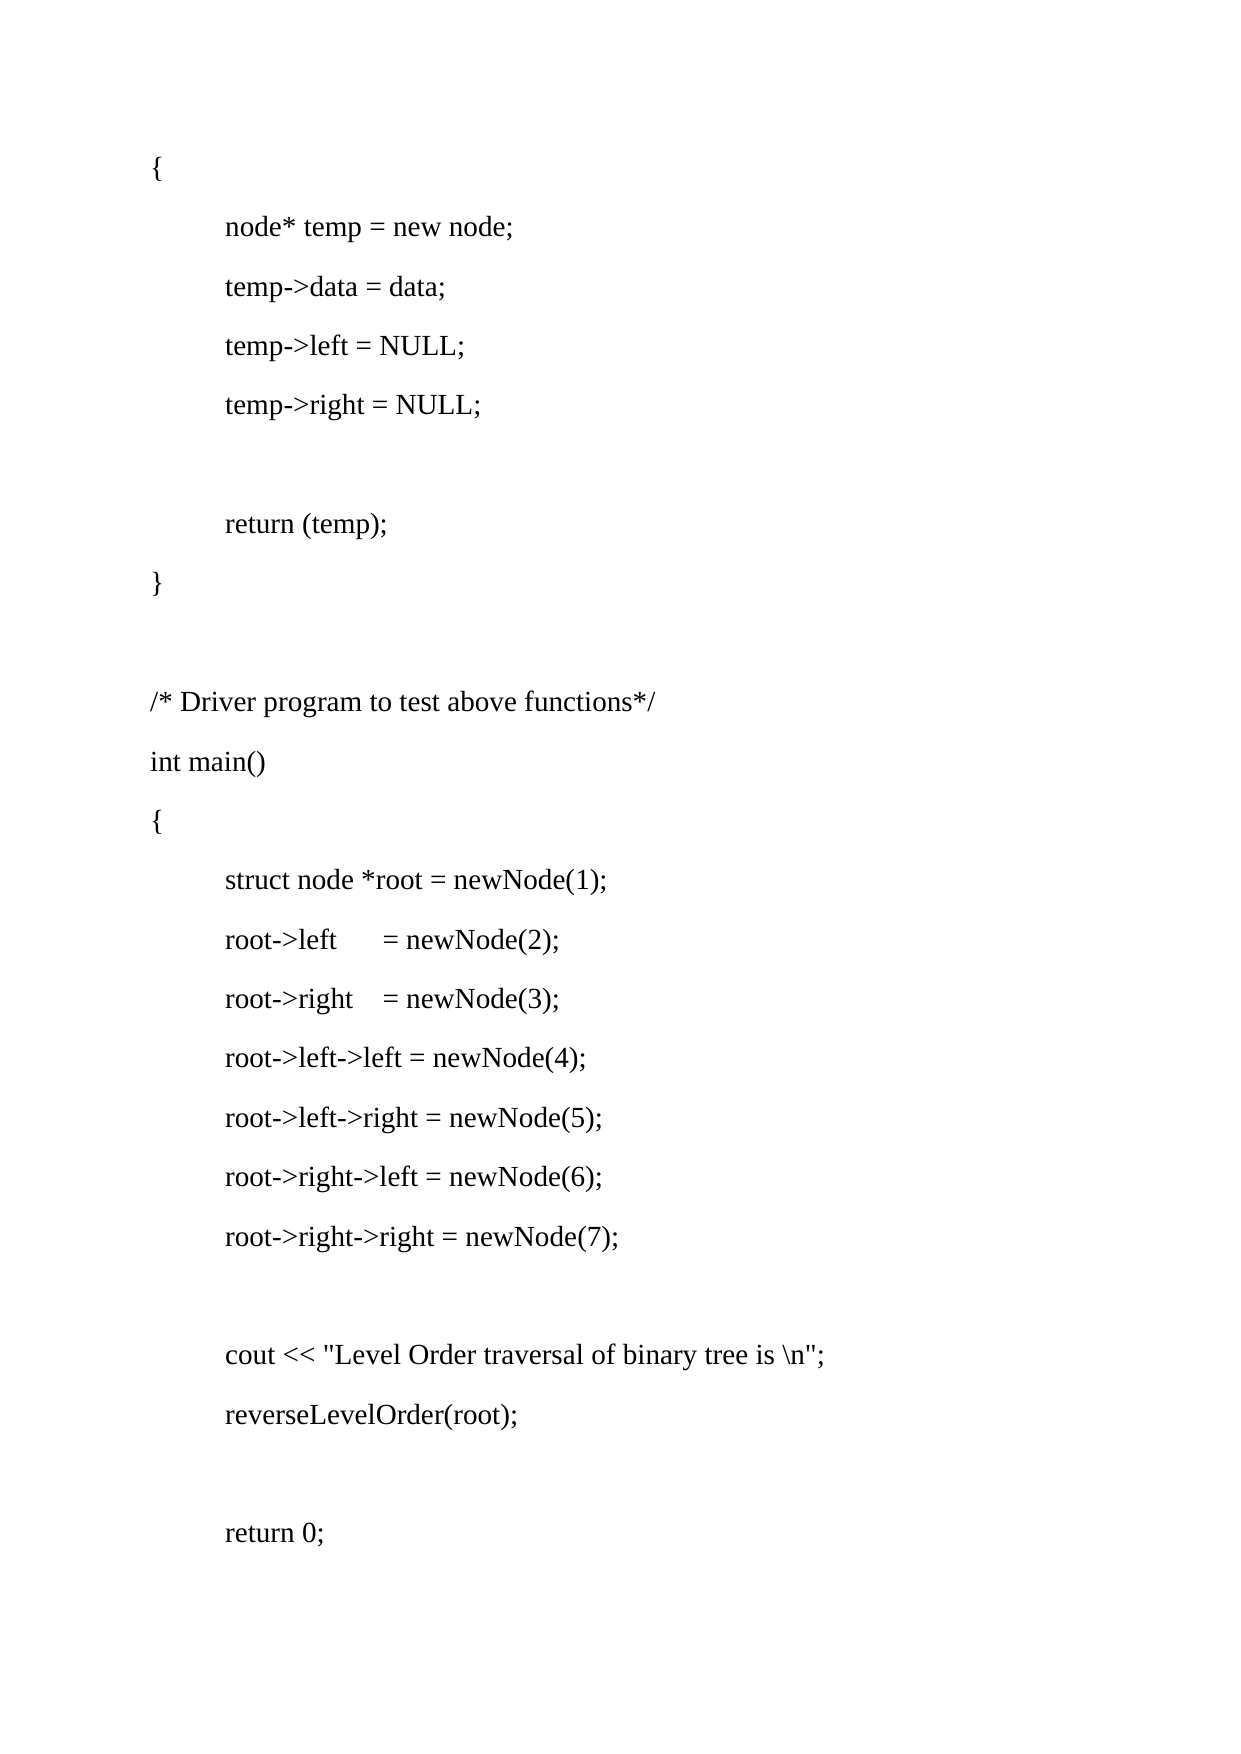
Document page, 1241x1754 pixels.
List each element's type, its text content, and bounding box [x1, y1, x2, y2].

text cout << "Level Order traversal of binary tree is \n"; [150, 1337, 1090, 1371]
text root->left->right = newNode(5); [150, 1100, 1090, 1133]
text node* temp = new node; [150, 209, 1090, 243]
text struct node *root = newNode(1); [150, 862, 1090, 896]
text root->left->left = newNode(4); [150, 1041, 1090, 1074]
text root->left = newNode(2); [150, 922, 1090, 955]
text root->right->right = newNode(7); [150, 1219, 1090, 1252]
text temp->right = NULL; [150, 387, 1090, 421]
text root->right = newNode(3); [150, 981, 1090, 1015]
text return 0; [150, 1516, 1090, 1549]
text return (temp); [150, 506, 1090, 540]
text root->right->left = newNode(6); [150, 1159, 1090, 1193]
text { [150, 803, 1090, 837]
text /* Driver program to test above functions*/ [150, 684, 1090, 718]
text temp->data = data; [150, 269, 1090, 302]
text temp->left = NULL; [150, 328, 1090, 362]
text { [150, 150, 1090, 183]
text } [150, 566, 1090, 599]
text int main() [150, 744, 1090, 777]
text reverseLevelOrder(root); [150, 1397, 1090, 1430]
